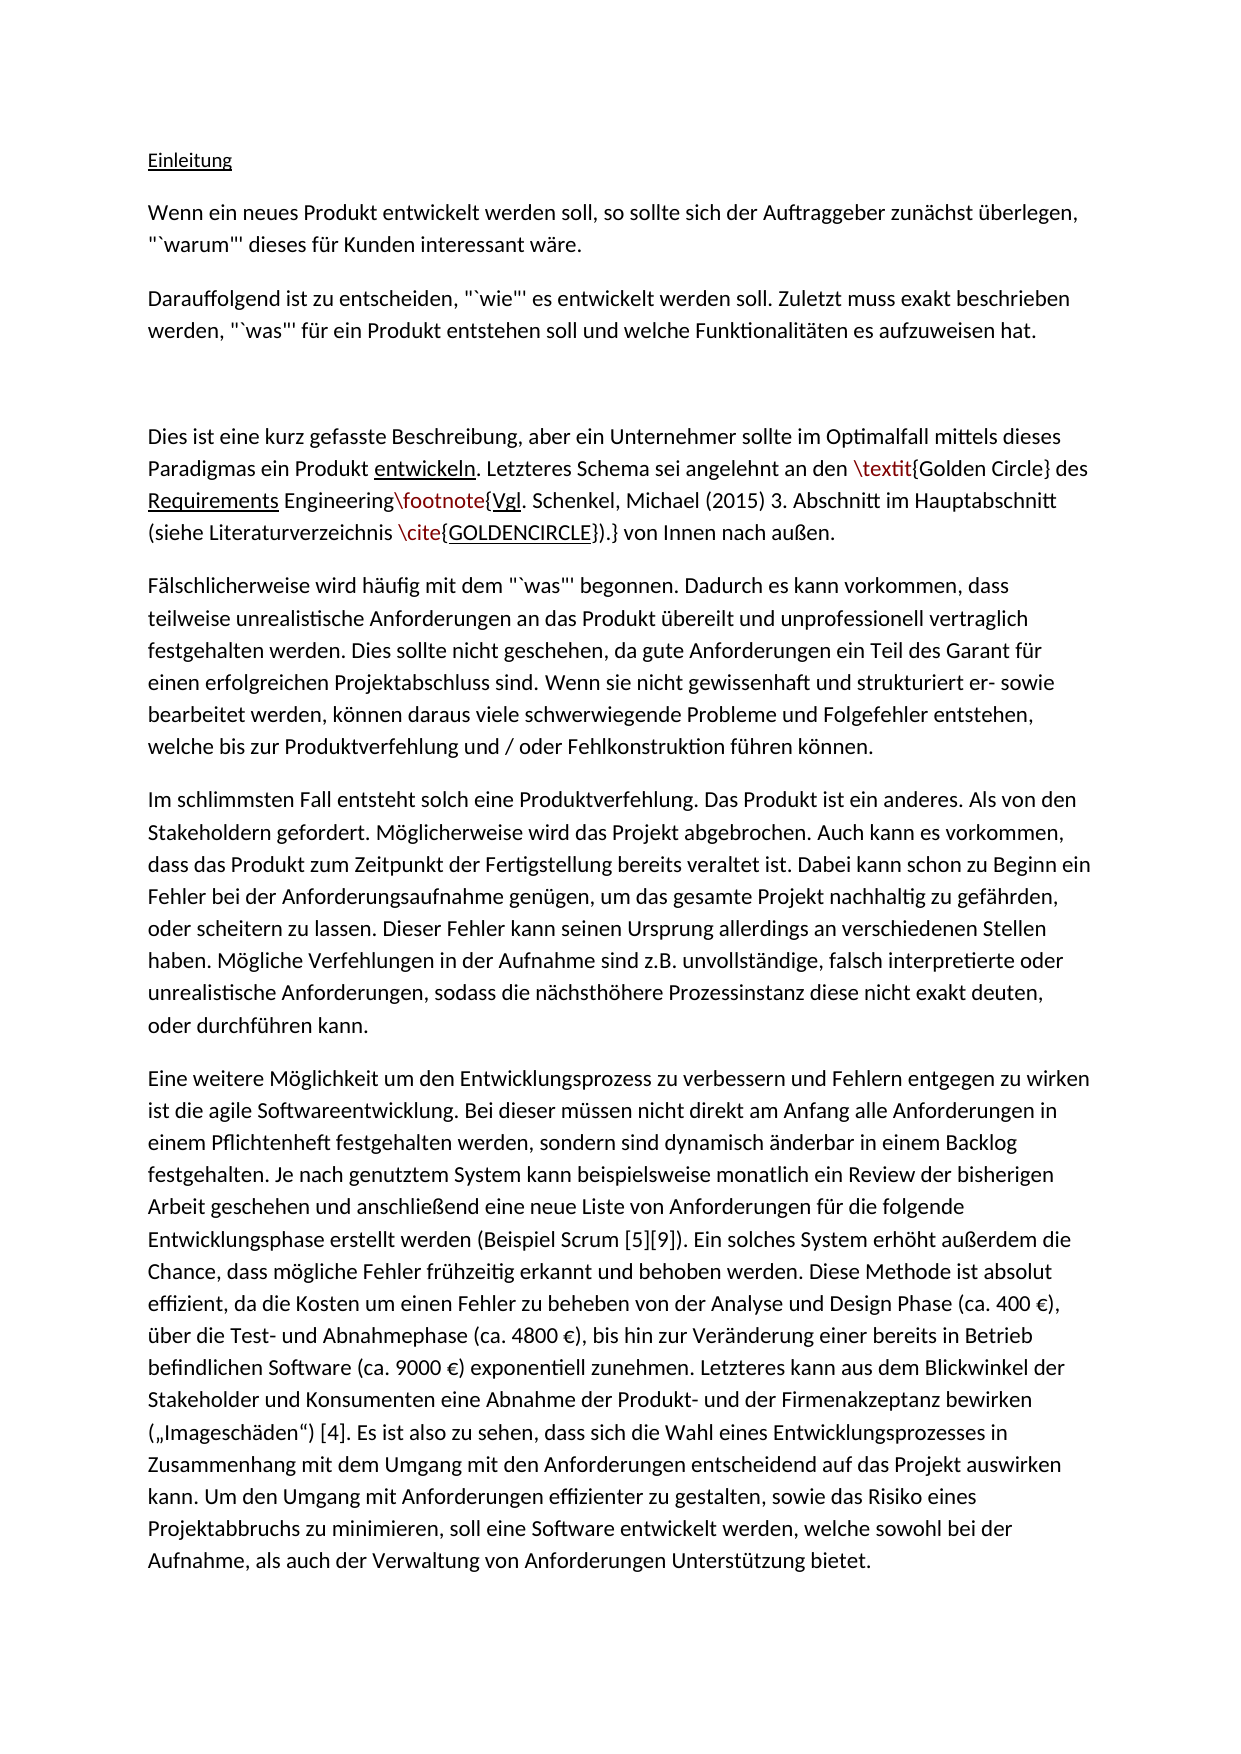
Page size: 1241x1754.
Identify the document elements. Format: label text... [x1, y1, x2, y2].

text Darauffolgend ist zu entscheiden, "`wie"' es entwickelt werden soll. Zuletzt muss exakt beschrieben werden, "`was"' für ein Produkt entstehen soll und welche Funktionalitäten es aufzuweisen hat. [148, 284, 1093, 344]
text Einleitung [148, 148, 1093, 173]
text Im schlimmsten Fall entsteht solch eine Produktverfehlung. Das Produkt ist ein anderes. Als von den Stakeholdern gefordert. Möglicherweise wird das Projekt abgebrochen. Auch kann es vorkommen, dass das Produkt zum Zeitpunkt der Fertigstellung bereits veraltet ist. Dabei kann schon zu Beginn ein Fehler bei der Anforderungsaufnahme genügen, um das gesamte Projekt nachhaltig zu gefährden, oder scheitern zu lassen. Dieser Fehler kann seinen Ursprung allerdings an verschiedenen Stellen haben. Mögliche Verfehlungen in der Aufnahme sind z.B. unvollständige, falsch interpretierte oder unrealistische Anforderungen, sodass die nächsthöhere Prozessinstanz diese nicht exakt deuten, oder durchführen kann. [148, 785, 1093, 1039]
text Wenn ein neues Produkt entwickelt werden soll, so sollte sich der Auftraggeber zunächst überlegen, "`warum"' dieses für Kunden interessant wäre. [148, 198, 1093, 259]
text Dies ist eine kurz gefasste Beschreibung, aber ein Unternehmer sollte im Optimalfall mittels dieses Paradigmas ein Produkt entwickeln. Letzteres Schema sei angelehnt an den \textit{Golden Circle} des Requirements Engineering\footnote{Vgl. Schenkel, Michael (2015) 3. Abschnitt im Hauptabschnitt (siehe Literaturverzeichnis \cite{GOLDENCIRCLE}).} von Innen nach außen. [148, 422, 1093, 546]
text Fälschlicherweise wird häufig mit dem "`was"' begonnen. Dadurch es kann vorkommen, dass teilweise unrealistische Anforderungen an das Produkt übereilt und unprofessionell vertraglich festgehalten werden. Dies sollte nicht geschehen, da gute Anforderungen ein Teil des Garant für einen erfolgreichen Projektabschluss sind. Wenn sie nicht gewissenhaft und strukturiert er- sowie bearbeitet werden, können daraus viele schwerwiegende Probleme und Folgefehler entstehen, welche bis zur Produktverfehlung und / oder Fehlkonstruktion führen können. [148, 571, 1093, 760]
text Eine weitere Möglichkeit um den Entwicklungsprozess zu verbessern und Fehlern entgegen zu wirken ist die agile Softwareentwicklung. Bei dieser müssen nicht direkt am Anfang alle Anforderungen in einem Pflichtenheft festgehalten werden, sondern sind dynamisch änderbar in einem Backlog festgehalten. Je nach genutztem System kann beispielsweise monatlich ein Review der bisherigen Arbeit geschehen und anschließend eine neue Liste von Anforderungen für die folgende Entwicklungsphase erstellt werden (Beispiel Scrum [5][9]). Ein solches System erhöht außerdem die Chance, dass mögliche Fehler frühzeitig erkannt und behoben werden. Diese Methode ist absolut effizient, da die Kosten um einen Fehler zu beheben von der Analyse und Design Phase (ca. 400 €), über die Test- und Abnahmephase (ca. 4800 €), bis hin zur Veränderung einer bereits in Betrieb befindlichen Software (ca. 9000 €) exponentiell zunehmen. Letzteres kann aus dem Blickwinkel der Stakeholder und Konsumenten eine Abnahme der Produkt- und der Firmenakzeptanz bewirken („Imageschäden“) [4]. Es ist also zu sehen, dass sich die Wahl eines Entwicklungsprozesses in Zusammenhang mit dem Umgang mit den Anforderungen entscheidend auf das Projekt auswirken kann. Um den Umgang mit Anforderungen effizienter zu gestalten, sowie das Risiko eines Projektabbruchs zu minimieren, soll eine Software entwickelt werden, welche sowohl bei der Aufnahme, als auch der Verwaltung von Anforderungen Unterstützung bietet. [148, 1064, 1093, 1574]
